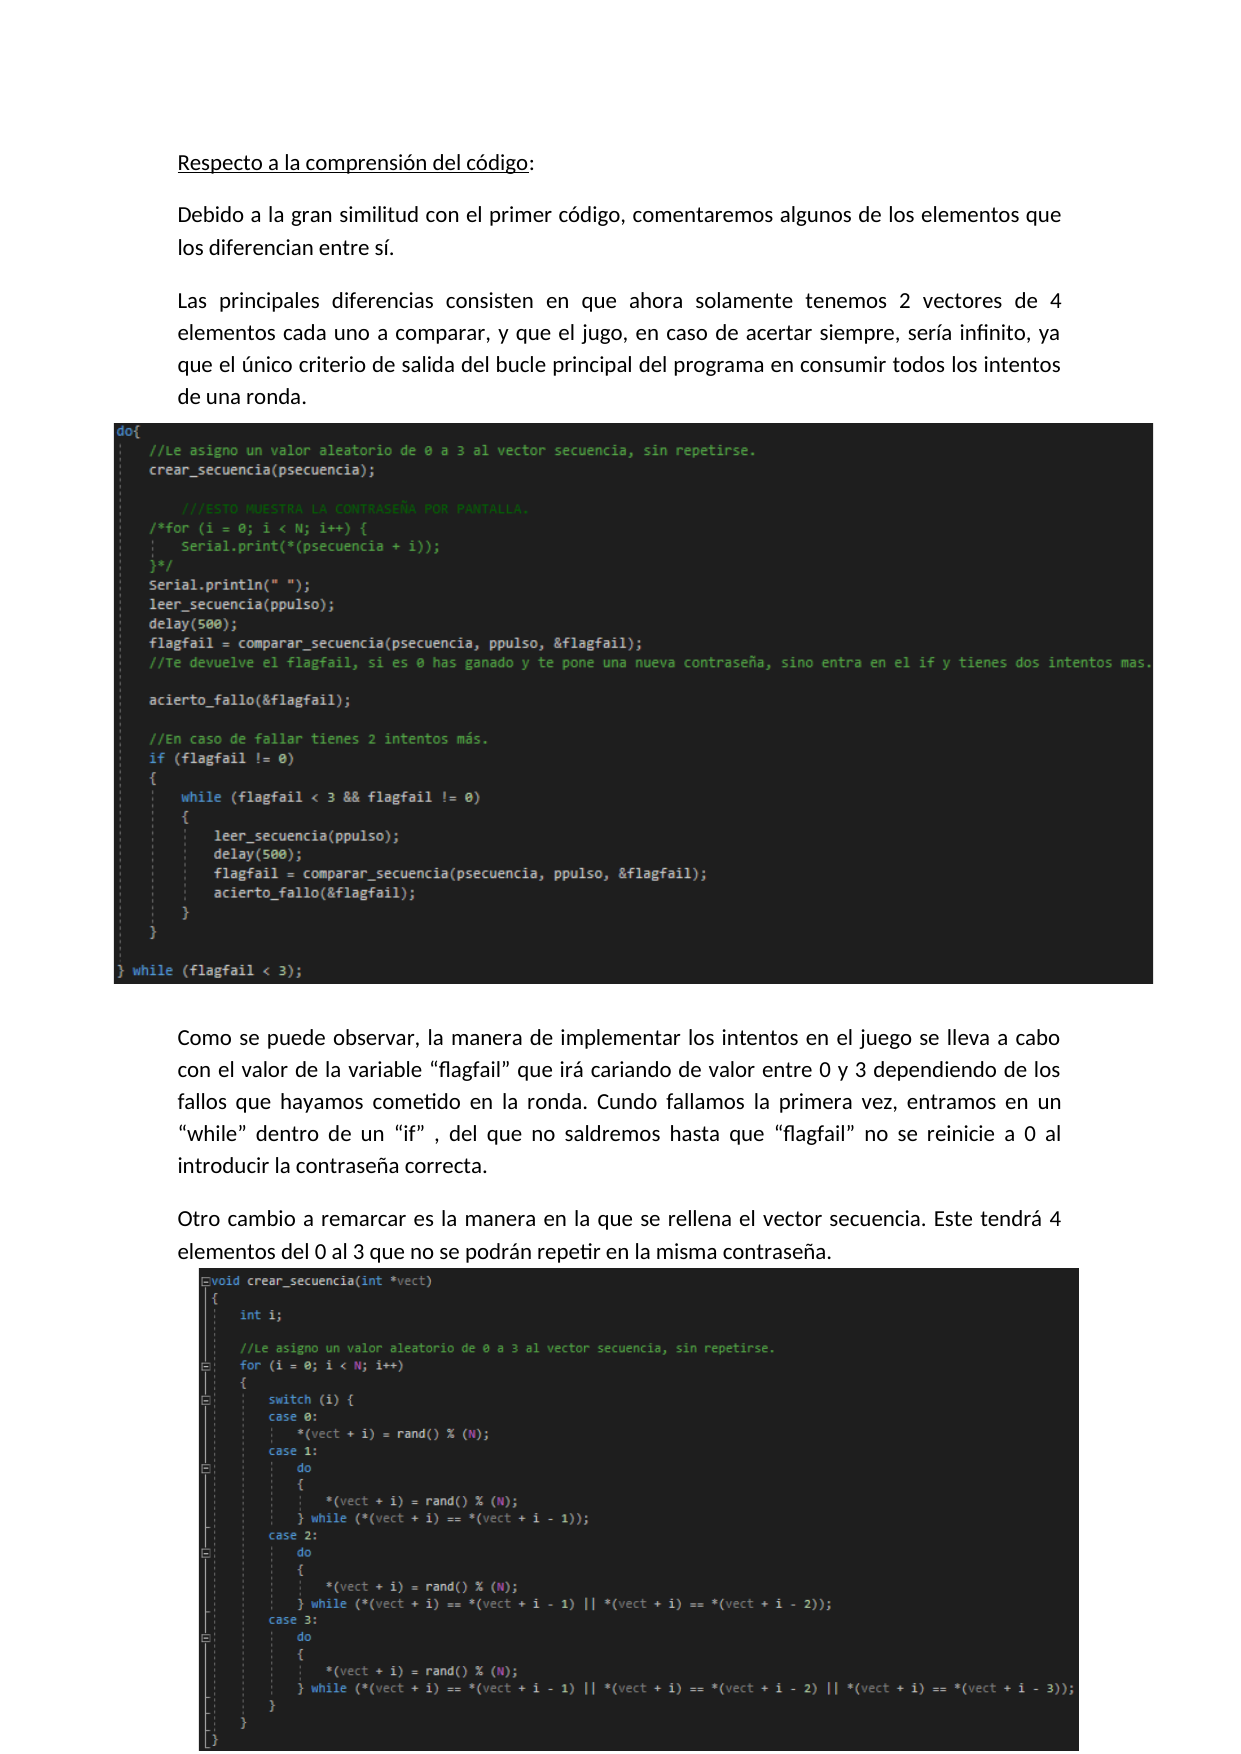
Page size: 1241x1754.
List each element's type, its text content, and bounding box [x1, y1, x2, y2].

text Debido a la gran similitud con el primer código, comentaremos algunos de los elementos que los diferencian entre sí. [177, 201, 1063, 261]
text Como se puede observar, la manera de implementar los intentos en el juego se lleva a cabo con el valor de la variable “flagfail” que irá cariando de valor entre 0 y 3 dependiendo de los fallos que hayamos cometido en la ronda. Cundo fallamos la primera vez, entramos en un “while” dentro de un “if” , del que no saldremos hasta que “flagfail” no se reinicie a 0 al introducir la contraseña correcta. [177, 982, 1063, 1179]
text Respecto a la comprensión del código: [177, 148, 1063, 176]
text Otro cambio a remarcar es la manera en la que se rellena el vector secuencia. Este tendrá 4 elementos del 0 al 3 que no se podrán repetir en la misma contraseña. [177, 1204, 1063, 1265]
picture [197, 1268, 1079, 1750]
text Las principales diferencias consisten en que ahora solamente tenemos 2 vectores de 4 elementos cada uno a comparar, y que el jugo, en caso de acertar siempre, sería infinito, ya que el único criterio de salida del bucle principal del programa en consumir todos los intentos de una ronda. [177, 286, 1063, 410]
picture [112, 423, 1153, 982]
